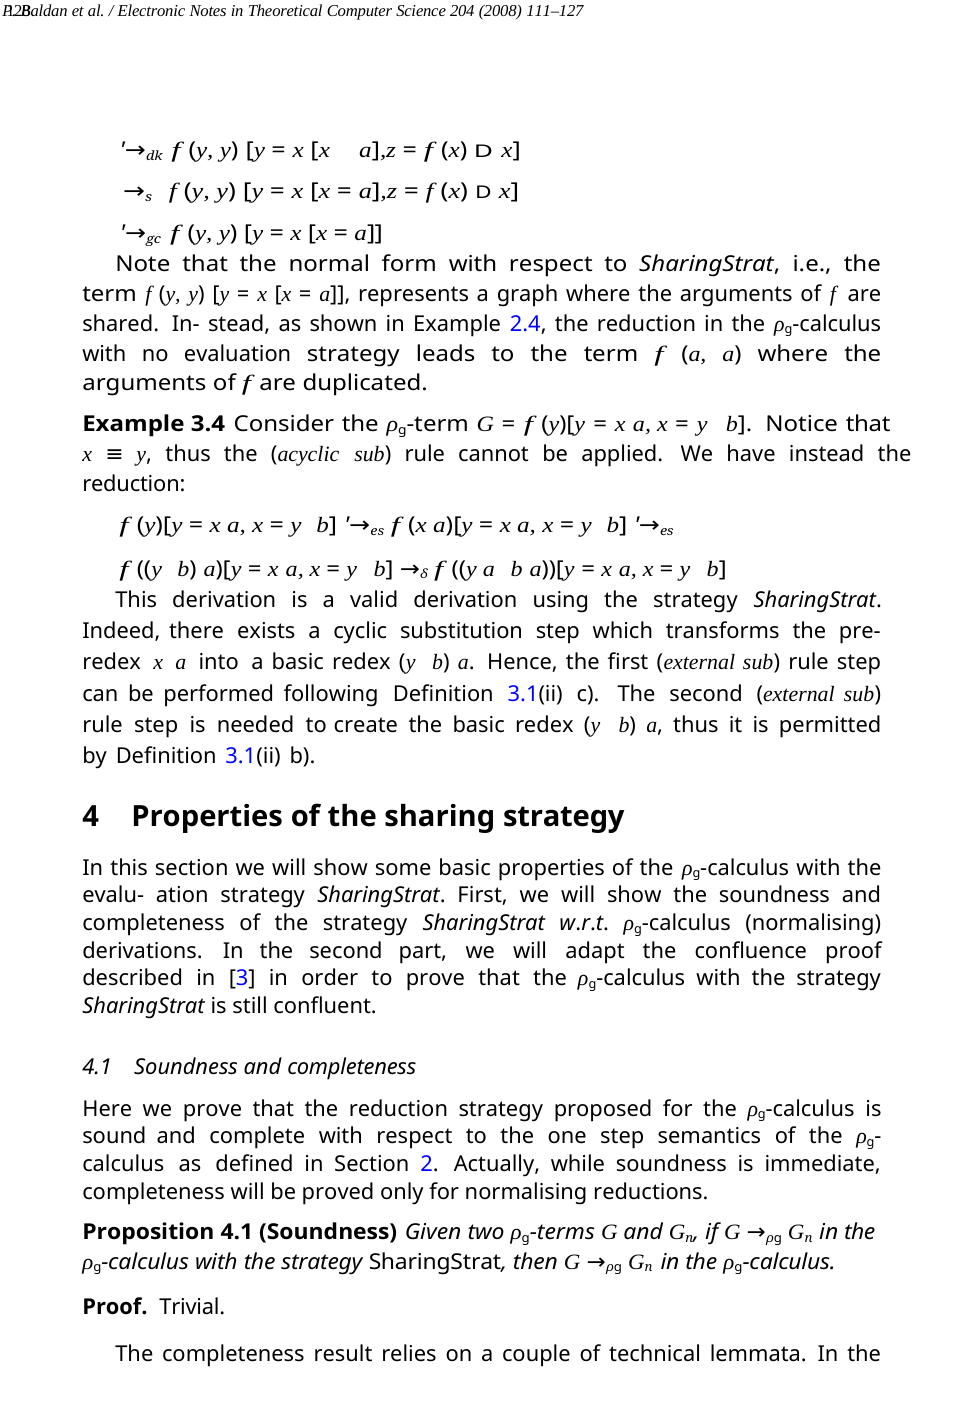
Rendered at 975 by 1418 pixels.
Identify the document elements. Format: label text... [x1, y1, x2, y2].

text '→gc f (y, y) [y = x [x = a]] [119, 217, 912, 247]
text ρg-calculus with the strategy SharingStrat, then G →ρg Gn in the ρg-calculus. [82, 1246, 912, 1275]
text →s f (y, y) [y = x [x = a],z = f (x) d x] [123, 176, 912, 205]
text Here we prove that the reduction strategy proposed for the ρg-calculus is sound and complete with respect to the one step semantics of the ρg-calculus as defined in Section 2. Actually, while soundness is immediate, completeness will be proved only for normalising reductions. [82, 1094, 881, 1205]
subtitle Properties of the sharing strategy [82, 795, 912, 834]
text In this section we will show some basic properties of the ρg-calculus with the evalu- ation strategy SharingStrat. First, we will show the soundness and completeness of the strategy SharingStrat w.r.t. ρg-calculus (normalising) derivations. In the second part, we will adapt the confluence proof described in [3] in order to prove that the ρg-calculus with the strategy SharingStrat is still confluent. [82, 853, 881, 1019]
text f ((y b) a)[y = x a, x = y b] →δ f ((y a b a))[y = x a, x = y b] [119, 553, 912, 583]
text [82, 1340, 881, 1367]
text Example 3.4 Consider the ρg-term G = f (y)[y = x a, x = y b]. Notice that [82, 408, 912, 438]
text '→dk f (y, y) [y = x [x a],z = f (x) d x] [119, 134, 912, 163]
text f (y)[y = x a, x = y b] '→es f (x a)[y = x a, x = y b] '→es [119, 509, 912, 538]
text Proposition 4.1 (Soundness) Given two ρg-terms G and Gn, if G →ρg Gn in the [82, 1216, 912, 1246]
text x ≡ y, thus the (acyclic sub) rule cannot be applied. We have instead the reduction: [82, 438, 912, 497]
text Proof. Trivial. [82, 1291, 912, 1321]
list Soundness and completeness [82, 1051, 912, 1081]
text Note that the normal form with respect to SharingStrat, i.e., the term f (y, y) [y = x [x = a]], represents a graph where the arguments of f are shared. In- stead, as shown in Example 2.4, the reduction in the ρg-calculus with no evaluation strategy leads to the term f (a, a) where the arguments of f are duplicated. [82, 248, 881, 397]
text This derivation is a valid derivation using the strategy SharingStrat. Indeed, there exists a cyclic substitution step which transforms the pre-redex x a into a basic redex (y b) a. Hence, the first (external sub) rule step can be performed following Definition 3.1(ii) c). The second (external sub) rule step is needed to create the basic redex (y b) a, thus it is permitted by Definition 3.1(ii) b). [82, 584, 881, 770]
